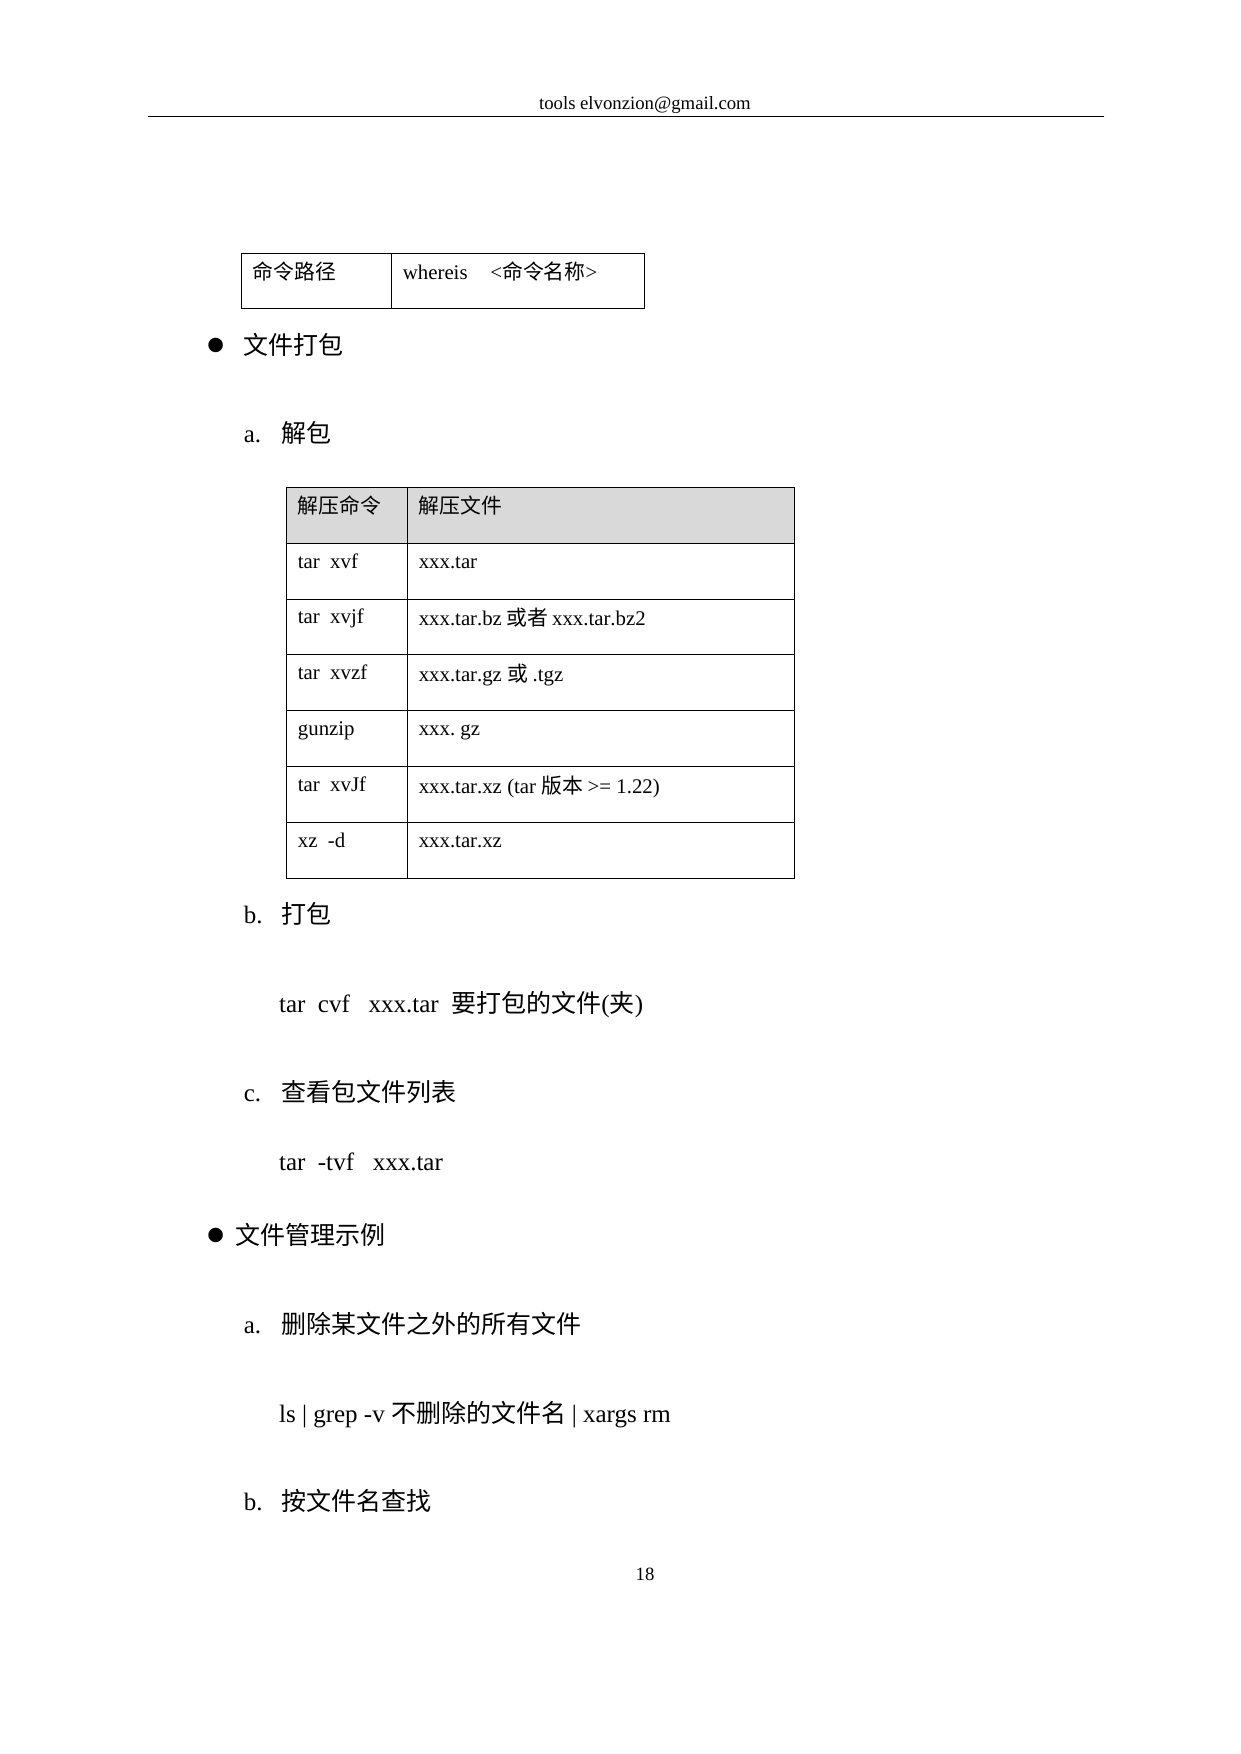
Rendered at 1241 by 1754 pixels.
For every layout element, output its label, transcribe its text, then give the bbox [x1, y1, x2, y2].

table_cell 命令路径 [242, 254, 391, 308]
table_header 解压命令 [287, 488, 407, 543]
table_cell xxx. gz [408, 711, 794, 766]
table_cell xxx.tar.xz (tar 版本 >= 1.22) [408, 767, 794, 822]
table_cell whereis <命令名称> [392, 254, 644, 308]
list 按文件名查找 [243, 1466, 1104, 1534]
table_cell xxx.tar.gz 或 .tgz [408, 655, 794, 710]
list 打包 [243, 879, 1104, 947]
table_cell xxx.tar [408, 544, 794, 598]
text tar -tvf xxx.tar [229, 1145, 1104, 1179]
text ls | grep -v 不删除的文件名 | xargs rm [229, 1377, 1104, 1445]
table_cell xxx.tar.xz [408, 823, 794, 878]
list 文件管理示例 [191, 1200, 1104, 1268]
table_header 解压文件 [408, 488, 794, 543]
table_cell xxx.tar.bz或者xxx.tar.bz2 [408, 600, 794, 654]
list 解包 [243, 398, 1104, 466]
table_cell xz -d [287, 823, 407, 878]
table_cell gunzip [287, 711, 407, 766]
table_cell tar xvJf [287, 767, 407, 822]
list 文件打包 [206, 309, 1104, 377]
list 删除某文件之外的所有文件 [243, 1288, 1104, 1356]
table_cell tar xvzf [287, 655, 407, 710]
table_cell tar xvf [287, 544, 407, 598]
text tar cvf xxx.tar 要打包的文件(夹) [229, 967, 1104, 1035]
table_cell tar xvjf [287, 600, 407, 654]
list 查看包文件列表 [243, 1056, 1104, 1124]
